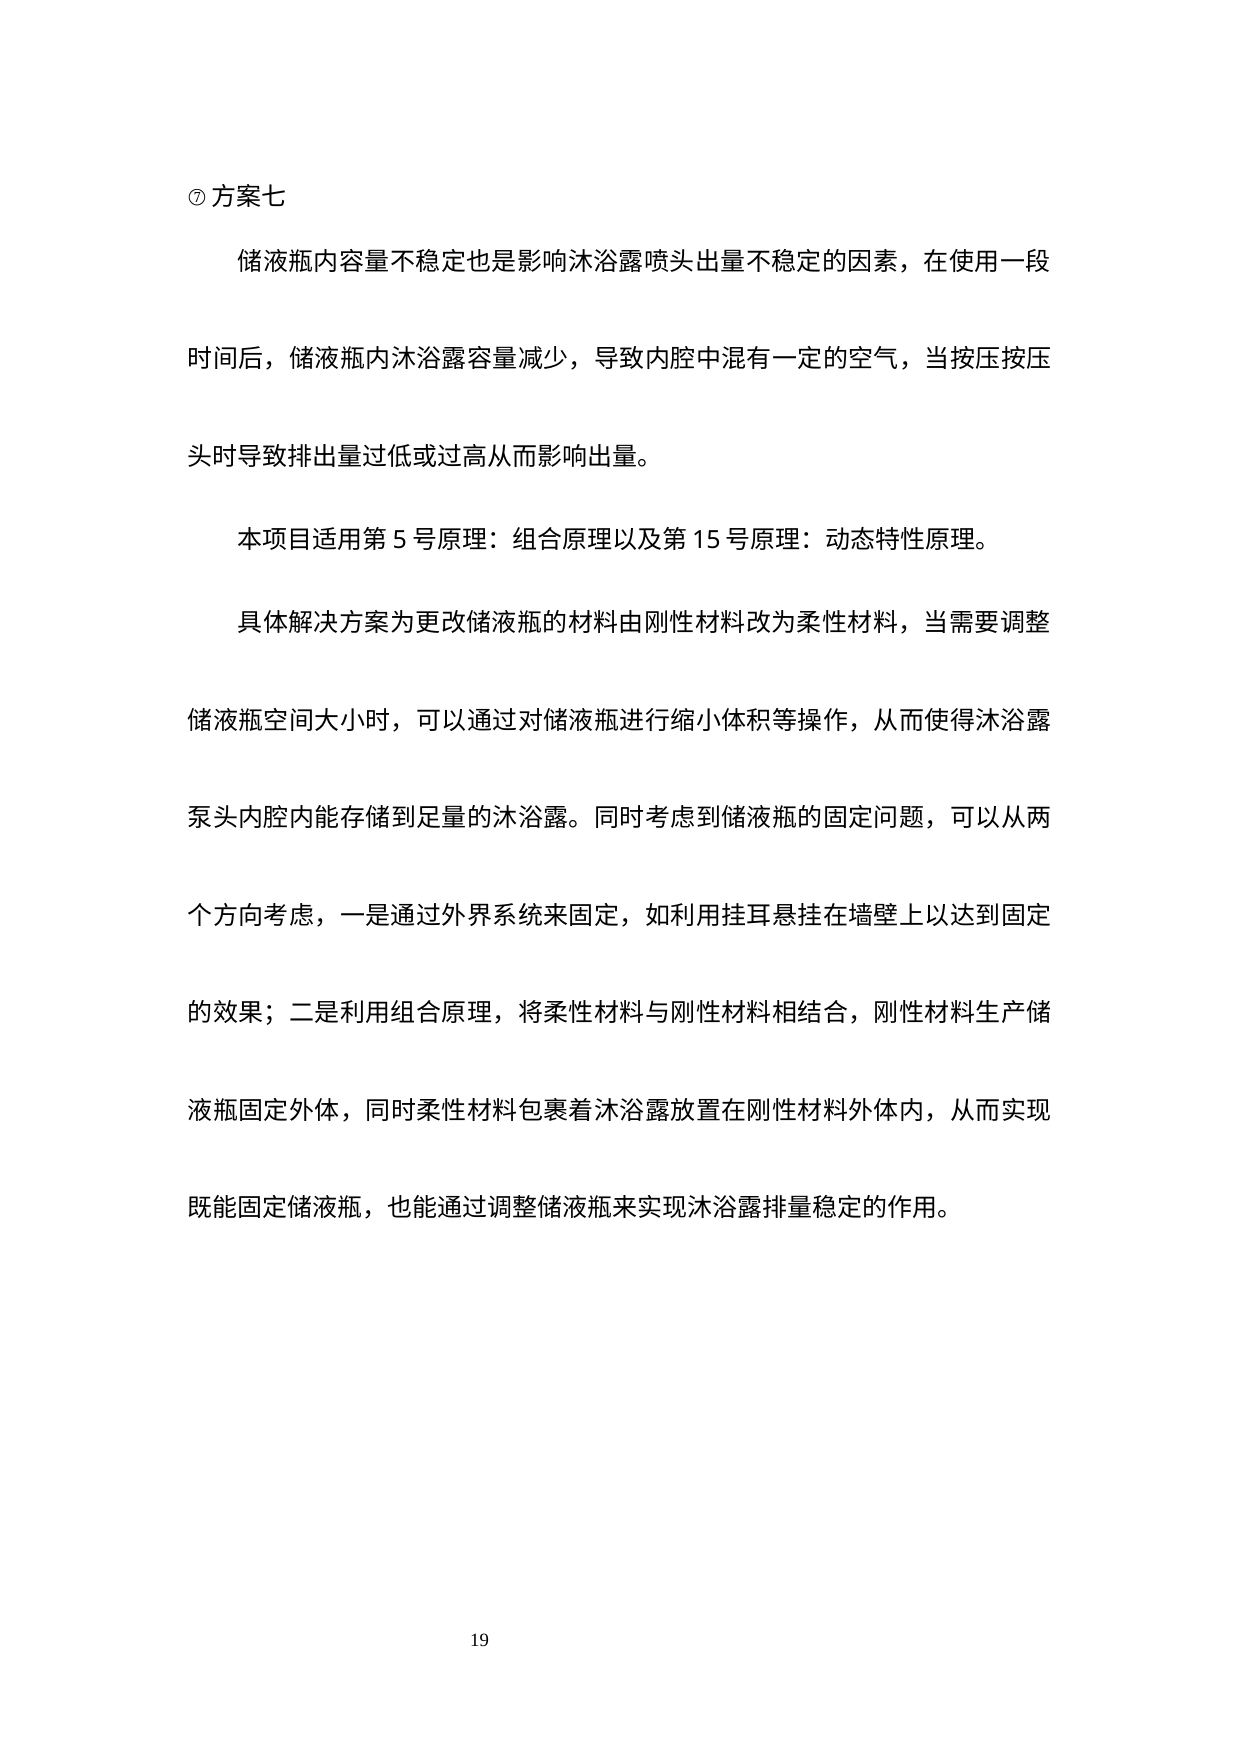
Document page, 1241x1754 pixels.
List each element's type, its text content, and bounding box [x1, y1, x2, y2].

text ⑦方案七 [187, 162, 1053, 227]
text 具体解决方案为更改储液瓶的材料由刚性材料改为柔性材料，当需要调整储液瓶空间大小时，可以通过对储液瓶进行缩小体积等操作，从而使得沐浴露泵头内腔内能存储到足量的沐浴露。同时考虑到储液瓶的固定问题，可以从两个方向考虑，一是通过外界系统来固定，如利用挂耳悬挂在墙壁上以达到固定的效果；二是利用组合原理，将柔性材料与刚性材料相结合，刚性材料生产储液瓶固定外体，同时柔性材料包裹着沐浴露放置在刚性材料外体内，从而实现既能固定储液瓶，也能通过调整储液瓶来实现沐浴露排量稳定的作用。 [187, 588, 1053, 1238]
text 本项目适用第5号原理：组合原理以及第15号原理：动态特性原理。 [187, 505, 1053, 570]
text 储液瓶内容量不稳定也是影响沐浴露喷头出量不稳定的因素，在使用一段时间后，储液瓶内沐浴露容量减少，导致内腔中混有一定的空气，当按压按压头时导致排出量过低或过高从而影响出量。 [187, 227, 1053, 487]
